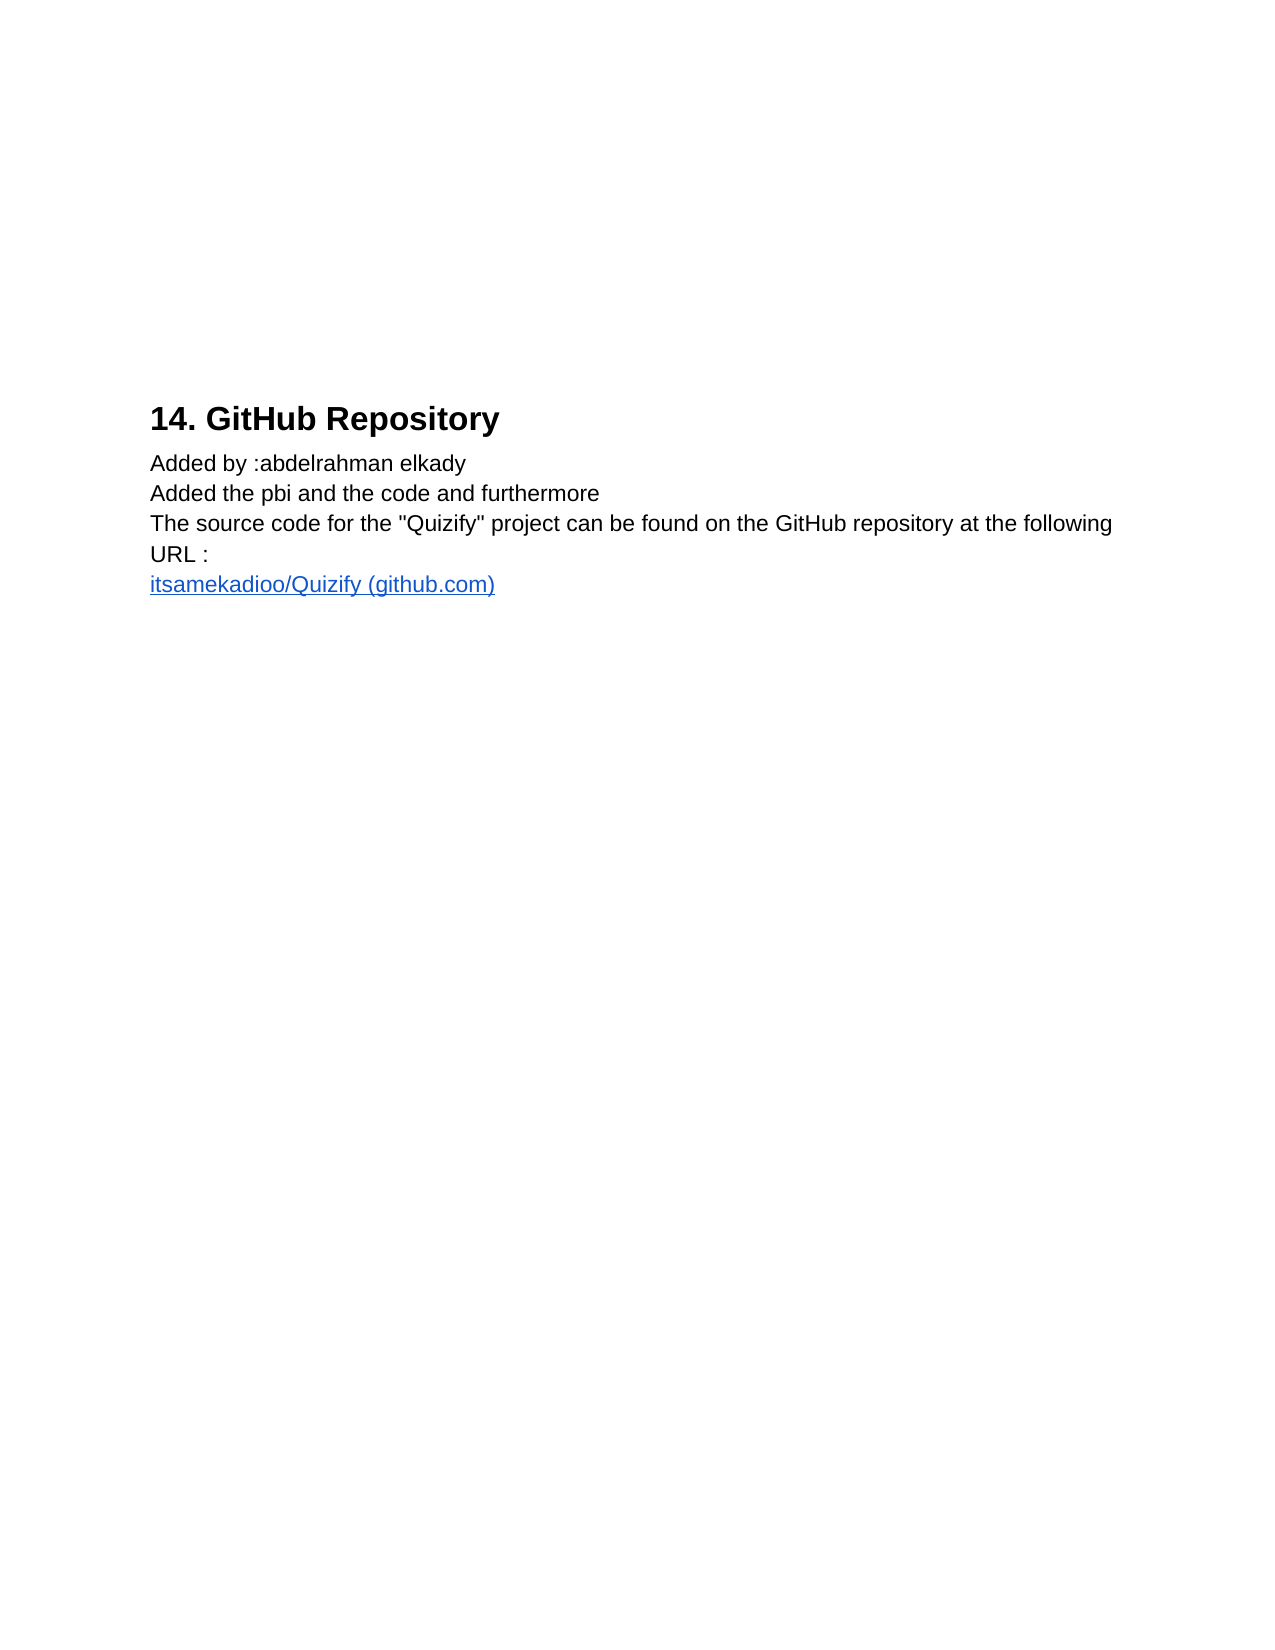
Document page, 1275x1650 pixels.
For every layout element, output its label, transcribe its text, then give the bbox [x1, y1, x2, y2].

text The source code for the "Quizify" project can be found on the GitHub repository at the following URL : [150, 510, 1125, 567]
text itsamekadioo/Quizify (github.com) [150, 571, 1125, 597]
subtitle 14. GitHub Repository [150, 399, 1125, 437]
text Added by :abdelrahman elkady [150, 450, 1125, 476]
text Added the pbi and the code and furthermore [150, 480, 1125, 506]
